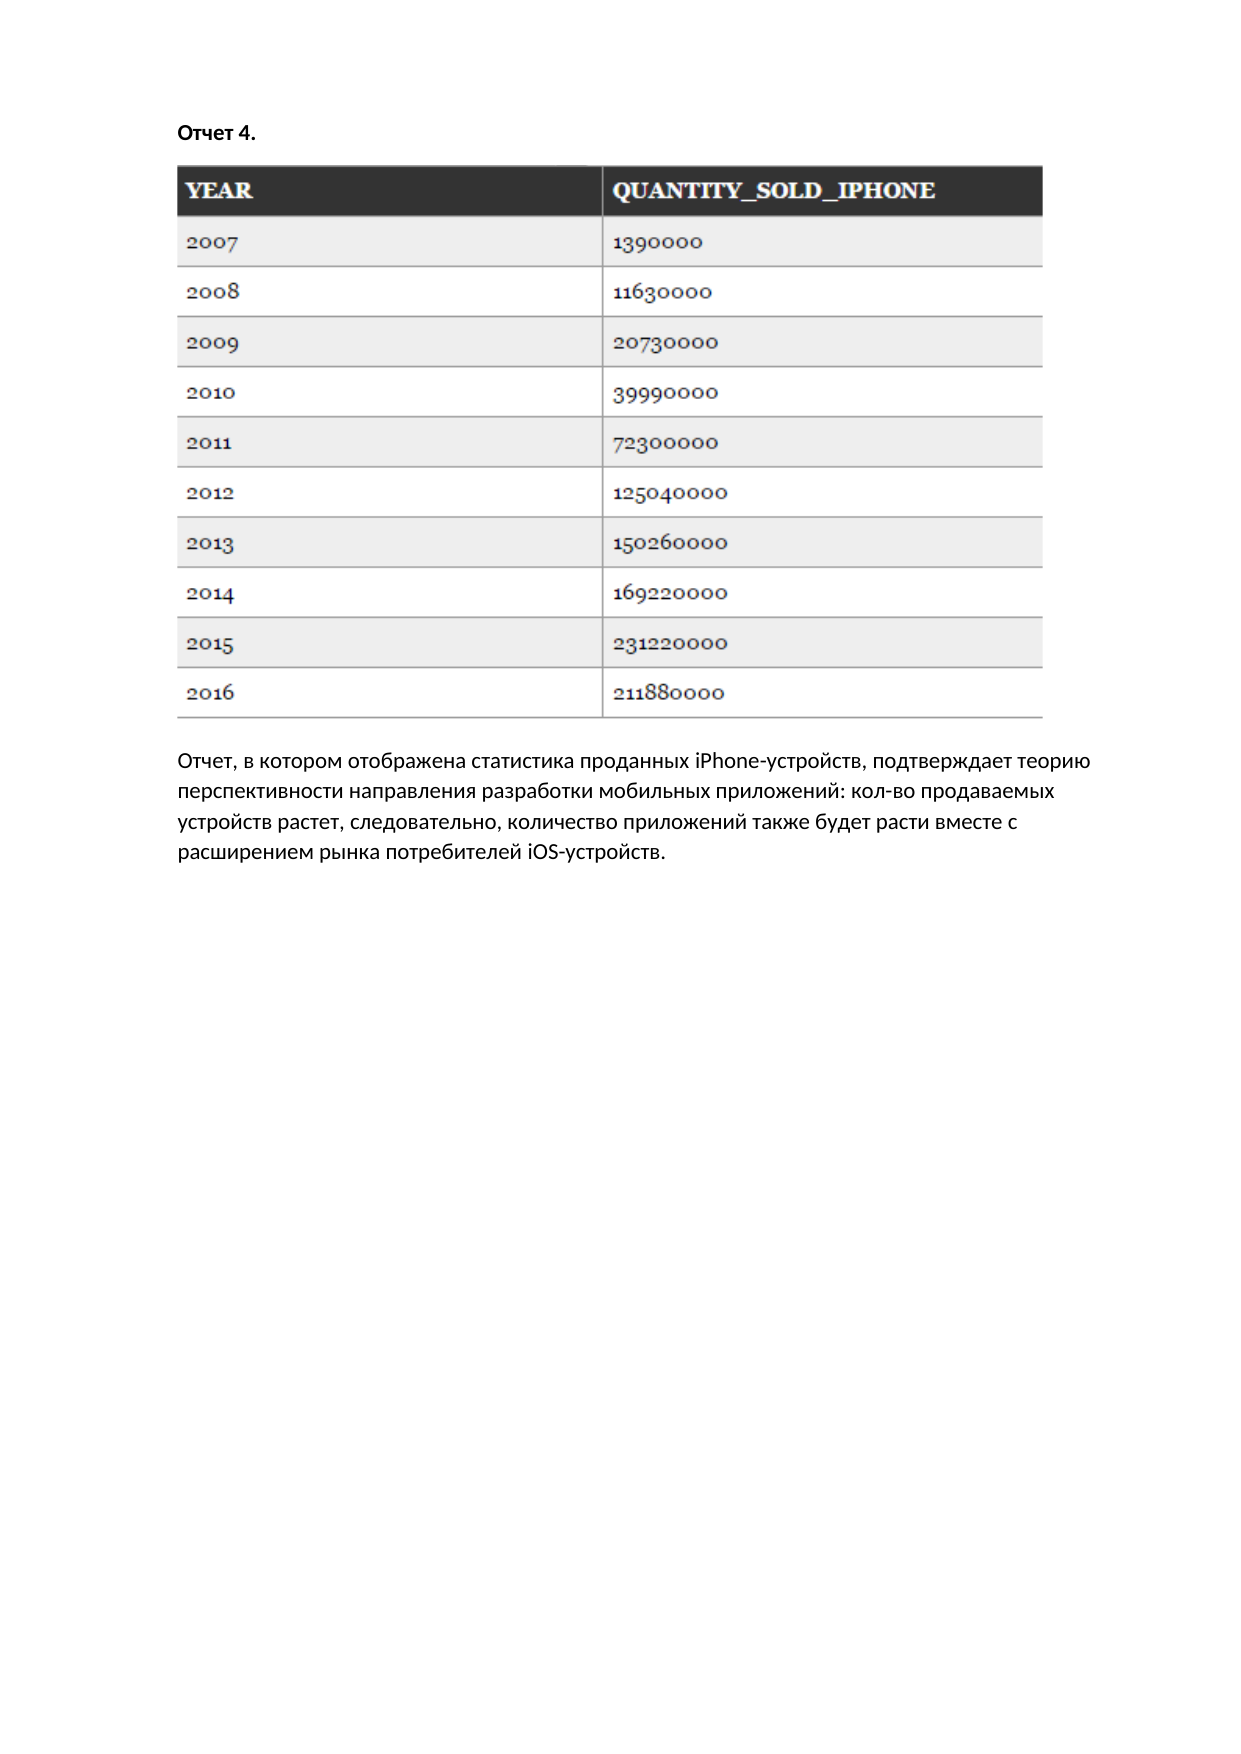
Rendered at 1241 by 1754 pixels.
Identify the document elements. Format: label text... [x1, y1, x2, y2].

text Отчет 4. [177, 118, 1152, 146]
text Отчет, в котором отображена статистика проданных iPhone-устройств, подтверждает теорию перспективности направления разработки мобильных приложений: кол-во продаваемых устройств растет, следовательно, количество приложений также будет расти вместе с расширением рынка потребителей iOS-устройств. [177, 746, 1152, 865]
picture [177, 165, 1043, 728]
